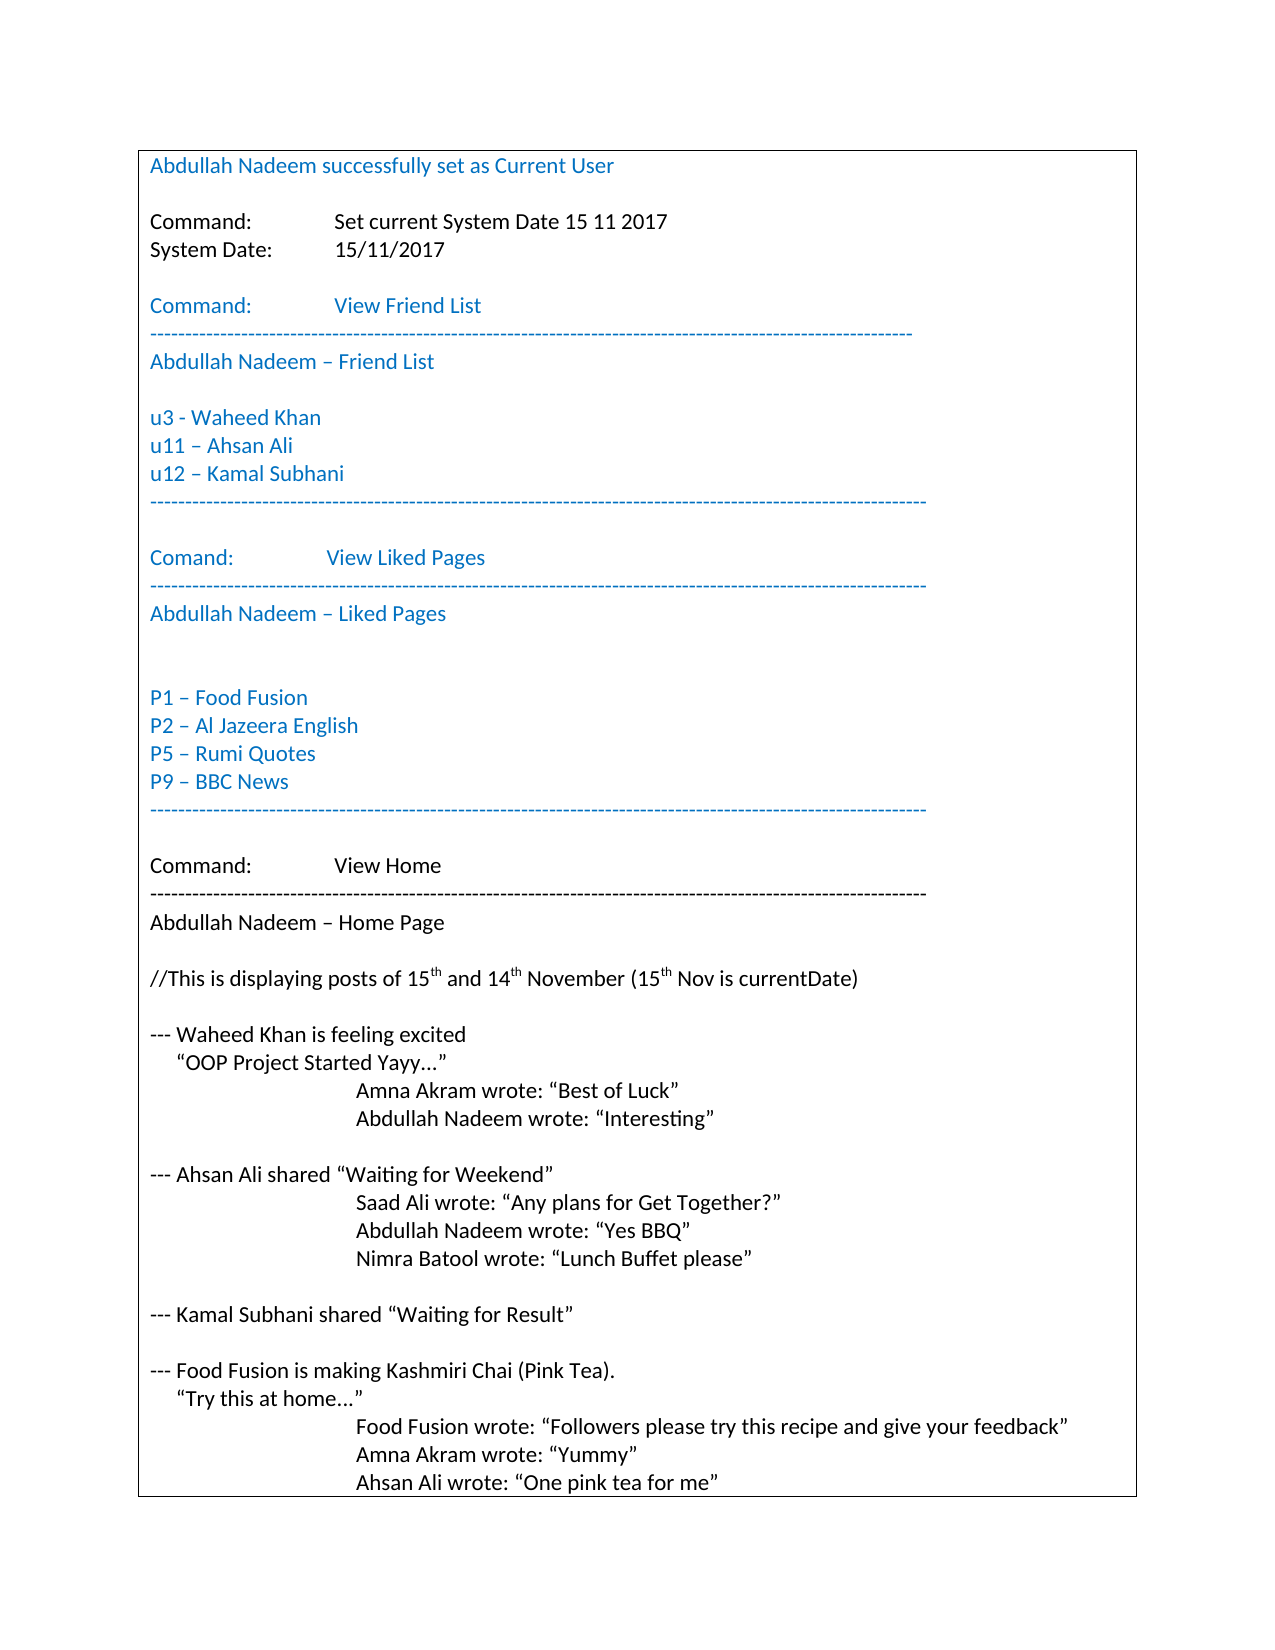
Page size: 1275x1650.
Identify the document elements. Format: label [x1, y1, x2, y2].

table_header [139, 151, 1136, 1496]
